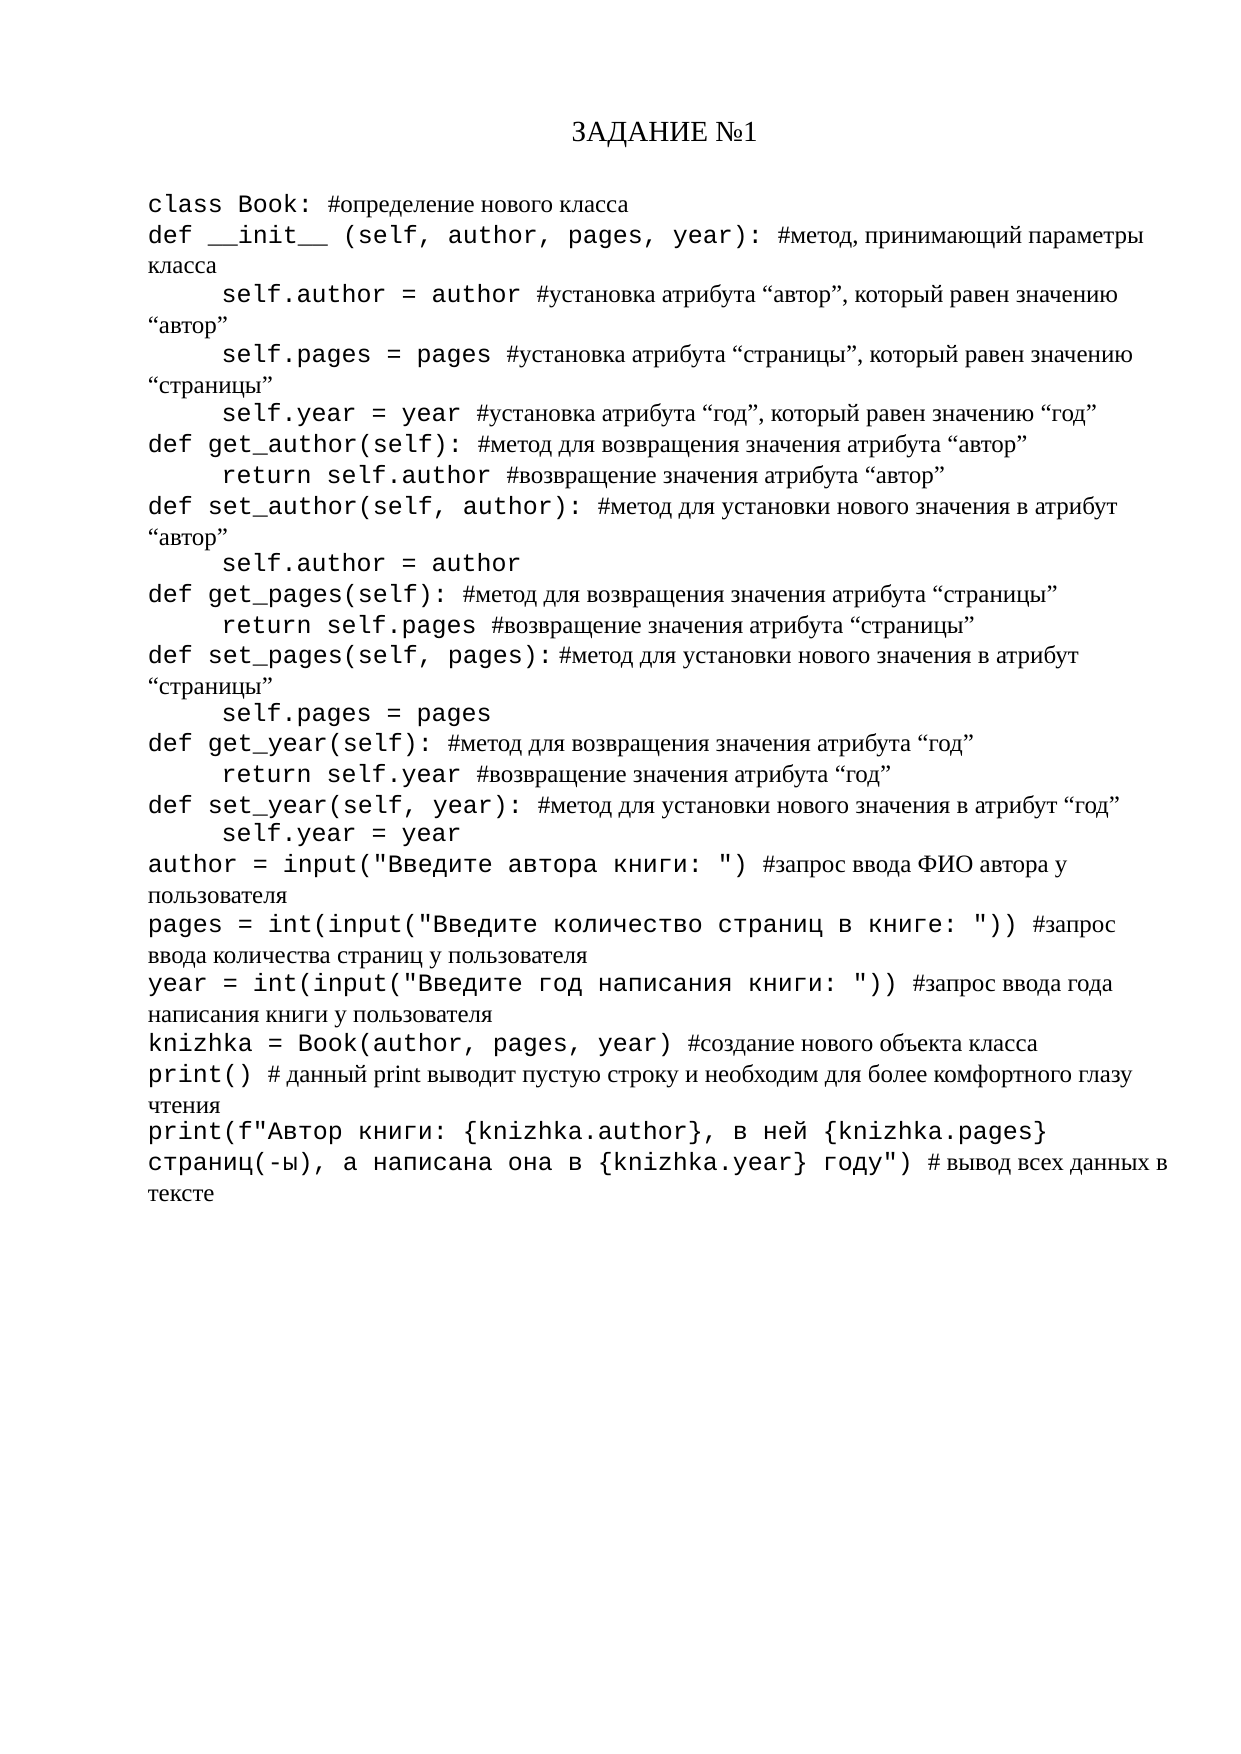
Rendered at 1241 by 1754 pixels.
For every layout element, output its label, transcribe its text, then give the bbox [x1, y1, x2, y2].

text pages = int(input("Введите количество страниц в книге: ")) #запрос ввода количества страниц у пользователя [148, 909, 1181, 968]
text ЗАДАНИЕ №1 [148, 114, 1181, 147]
text knizhka = Book(author, pages, year) #создание нового объекта класса [148, 1028, 1181, 1059]
text year = int(input("Введите год написания книги: ")) #запрос ввода года написания книги у пользователя [148, 968, 1181, 1028]
text print() # данный print выводит пустую строку и необходим для более комфортного глазу чтения [148, 1059, 1181, 1118]
text class Book: #определение нового класса [148, 189, 1181, 220]
text return self.author #возвращение значения атрибута “автор” [148, 460, 1181, 491]
text self.year = year [148, 821, 1181, 849]
text self.year = year #установка атрибута “год”, который равен значению “год” [148, 398, 1181, 429]
text def set_pages(self, pages): #метод для установки нового значения в атрибут “страницы” [148, 641, 1181, 700]
text self.author = author [148, 551, 1181, 579]
text author = input("Введите автора книги: ") #запрос ввода ФИО автора у пользователя [148, 849, 1181, 909]
text def get_pages(self): #метод для возвращения значения атрибута “страницы” [148, 579, 1181, 610]
text self.pages = pages #установка атрибута “страницы”, который равен значению “страницы” [148, 339, 1181, 398]
text return self.pages #возвращение значения атрибута “страницы” [148, 610, 1181, 641]
text def get_year(self): #метод для возвращения значения атрибута “год” [148, 728, 1181, 759]
text def set_author(self, author): #метод для установки нового значения в атрибут “автор” [148, 491, 1181, 551]
text def __init__ (self, author, pages, year): #метод, принимающий параметры класса [148, 220, 1181, 279]
text self.author = author #установка атрибута “автор”, который равен значению “автор” [148, 279, 1181, 339]
text print(f"Автор книги: {knizhka.author}, в ней {knizhka.pages} страниц(-ы), а написана она в {knizhka.year} году") # вывод всех данных в тексте [148, 1118, 1181, 1206]
text def get_author(self): #метод для возвращения значения атрибута “автор” [148, 429, 1181, 460]
text return self.year #возвращение значения атрибута “год” [148, 759, 1181, 790]
text def set_year(self, year): #метод для установки нового значения в атрибут “год” [148, 790, 1181, 821]
text self.pages = pages [148, 700, 1181, 728]
